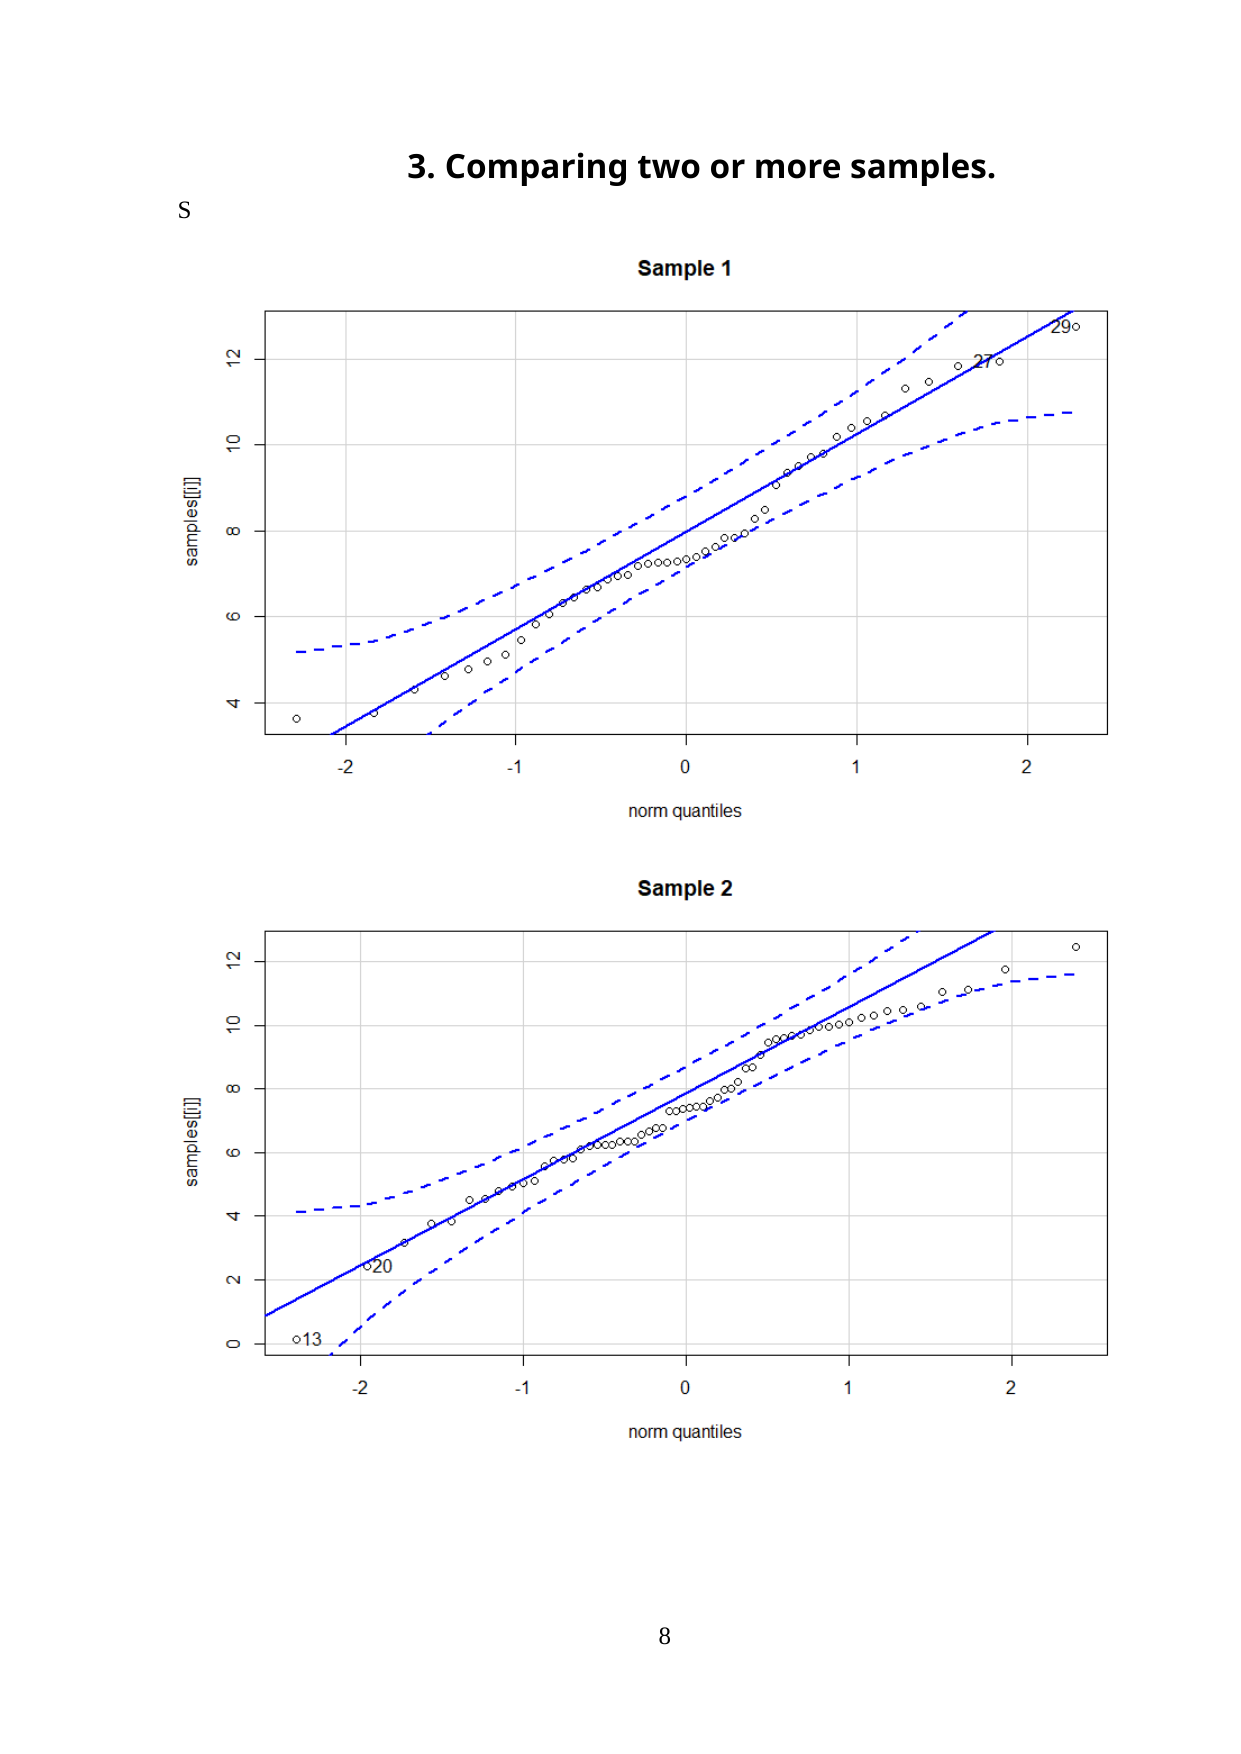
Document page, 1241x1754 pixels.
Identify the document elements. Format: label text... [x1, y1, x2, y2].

text S [177, 195, 1152, 223]
subtitle Comparing two or more samples. [252, 143, 1152, 188]
picture [177, 223, 1153, 1465]
